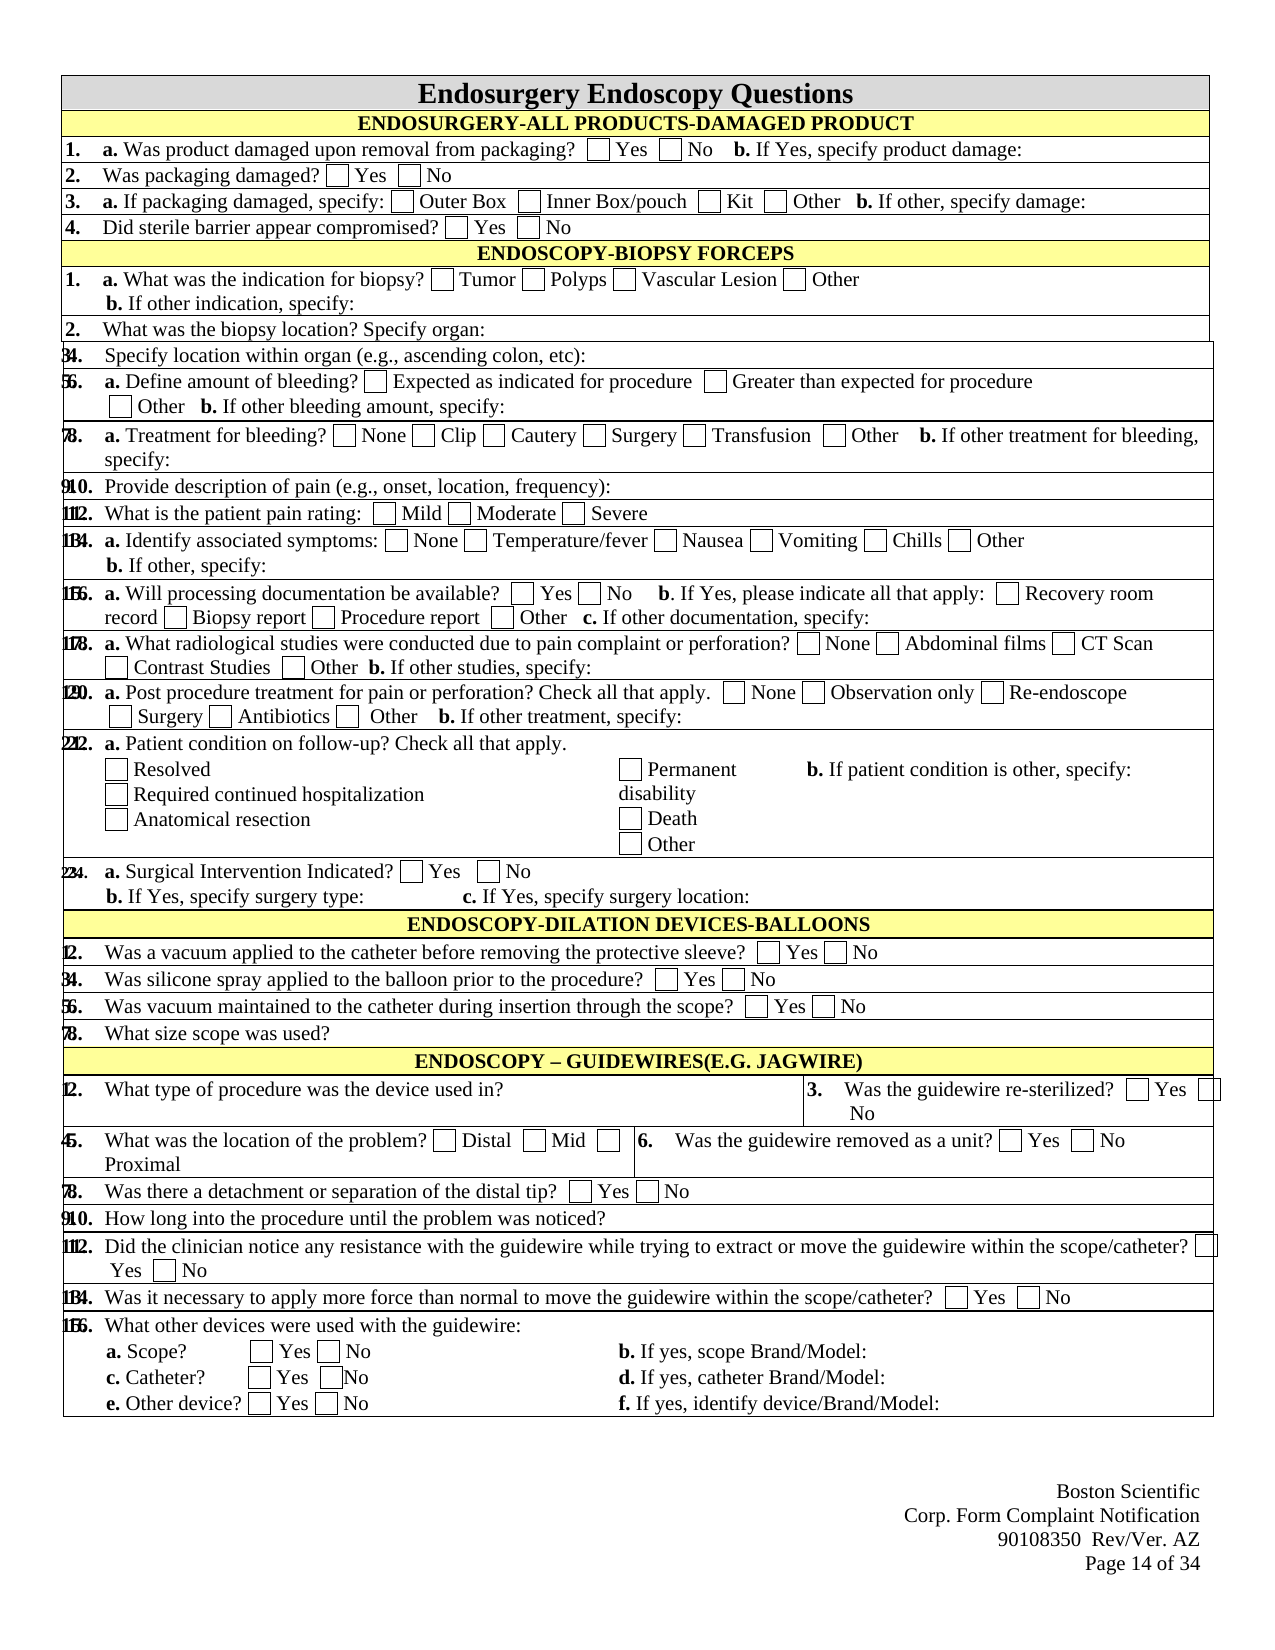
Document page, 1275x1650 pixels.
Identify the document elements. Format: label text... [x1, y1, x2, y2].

table_cell What was the biopsy location? Specify organ: [62, 316, 1209, 341]
table_cell a. What was the indication for biopsy? Tumor Polyps Vascular Lesion Other b. If other indication, specify: [62, 267, 1209, 315]
table_cell ENDOSCOPY-BIOPSY FORCEPS [62, 241, 1209, 266]
table_cell a. If packaging damaged, specify: Outer Box Inner Box/pouch Kit Other b. If other, specify damage: [62, 189, 1209, 214]
table_cell e. Other device? Yes No [64, 1390, 615, 1416]
table_cell Permanent disability Death Other [615, 756, 804, 857]
table_cell Did the clinician notice any resistance with the guidewire while trying to extract or move the guidewire within the scope/catheter? Yes No [64, 1233, 1213, 1283]
table_cell Was packaging damaged? Yes No [62, 163, 1209, 188]
table_cell Was silicone spray applied to the balloon prior to the procedure? Yes No [64, 966, 1213, 992]
table_cell a. What radiological studies were conducted due to pain complaint or perforation? None Abdominal films CT Scan Contrast Studies Other b. If other studies, specify: [64, 631, 1213, 679]
table_cell ENDOSCOPY – GUIDEWIRES(E.G. JAGWIRE) [64, 1048, 1213, 1074]
table_cell Resolved Required continued hospitalization Anatomical resection [64, 756, 615, 857]
table_cell c. Catheter? Yes No [64, 1364, 615, 1390]
table_cell Provide description of pain (e.g., onset, location, frequency): [64, 473, 1213, 499]
table_cell Was the guidewire re-sterilized? Yes No [804, 1076, 1213, 1126]
table_cell a. Will processing documentation be available? Yes No b. If Yes, please indicate all that apply: Recovery room record Biopsy report Procedure report Other c. If other documentation, specify: [64, 580, 1213, 630]
table_cell Was a vacuum applied to the catheter before removing the protective sleeve? Yes No [64, 939, 1213, 965]
table_cell f. If yes, identify device/Brand/Model: [615, 1390, 1213, 1416]
table_cell What is the patient pain rating: Mild Moderate Severe [64, 500, 1213, 526]
table_cell Was vacuum maintained to the catheter during insertion through the scope? Yes No [64, 993, 1213, 1019]
table_cell How long into the procedure until the problem was noticed? [64, 1205, 1213, 1231]
table_cell d. If yes, catheter Brand/Model: [615, 1364, 1213, 1390]
table_cell Was there a detachment or separation of the distal tip? Yes No [64, 1178, 1213, 1204]
table_cell Did sterile barrier appear compromised? Yes No [62, 215, 1209, 240]
table_cell Specify location within organ (e.g., ascending colon, etc): [64, 342, 1213, 368]
table_cell b. If patient condition is other, specify: [804, 756, 1213, 857]
table_cell What other devices were used with the guidewire: [64, 1312, 1213, 1338]
table_cell a. Treatment for bleeding? None Clip Cautery Surgery Transfusion Other b. If other treatment for bleeding, specify: [64, 422, 1213, 472]
table_cell a. Post procedure treatment for pain or perforation? Check all that apply. None Observation only Re-endoscope Surgery Antibiotics Other b. If other treatment, specify: [64, 680, 1213, 728]
table_cell a. Scope? Yes No [64, 1338, 615, 1364]
table_cell ENDOSCOPY-DILATION DEVICES-BALLOONS [64, 911, 1213, 937]
table_cell What was the location of the problem? Distal Mid Proximal [64, 1127, 634, 1177]
table_cell What size scope was used? [64, 1020, 1213, 1046]
table_cell a. Identify associated symptoms: None Temperature/fever Nausea Vomiting Chills Other b. If other, specify: [64, 527, 1213, 579]
table_cell a. Surgical Intervention Indicated? Yes No b. If Yes, specify surgery type: c. If Yes, specify surgery location: [64, 858, 1213, 909]
table_cell a. Was product damaged upon removal from packaging? Yes No b. If Yes, specify product damage: [62, 137, 1209, 162]
table_cell What type of procedure was the device used in? [64, 1076, 803, 1126]
table_cell Was it necessary to apply more force than normal to move the guidewire within the scope/catheter? Yes No [64, 1284, 1213, 1310]
table_cell a. Patient condition on follow-up? Check all that apply. [64, 730, 1213, 756]
table_cell a. Define amount of bleeding? Expected as indicated for procedure Greater than expected for procedure Other b. If other bleeding amount, specify: [64, 369, 1213, 420]
table_cell Was the guidewire removed as a unit? Yes No [635, 1127, 1213, 1177]
table_header Endosurgery Endoscopy Questions [62, 76, 1209, 109]
table_cell b. If yes, scope Brand/Model: [615, 1338, 1213, 1364]
table_cell ENDOSURGERY-ALL PRODUCTS-DAMAGED PRODUCT [62, 111, 1209, 136]
